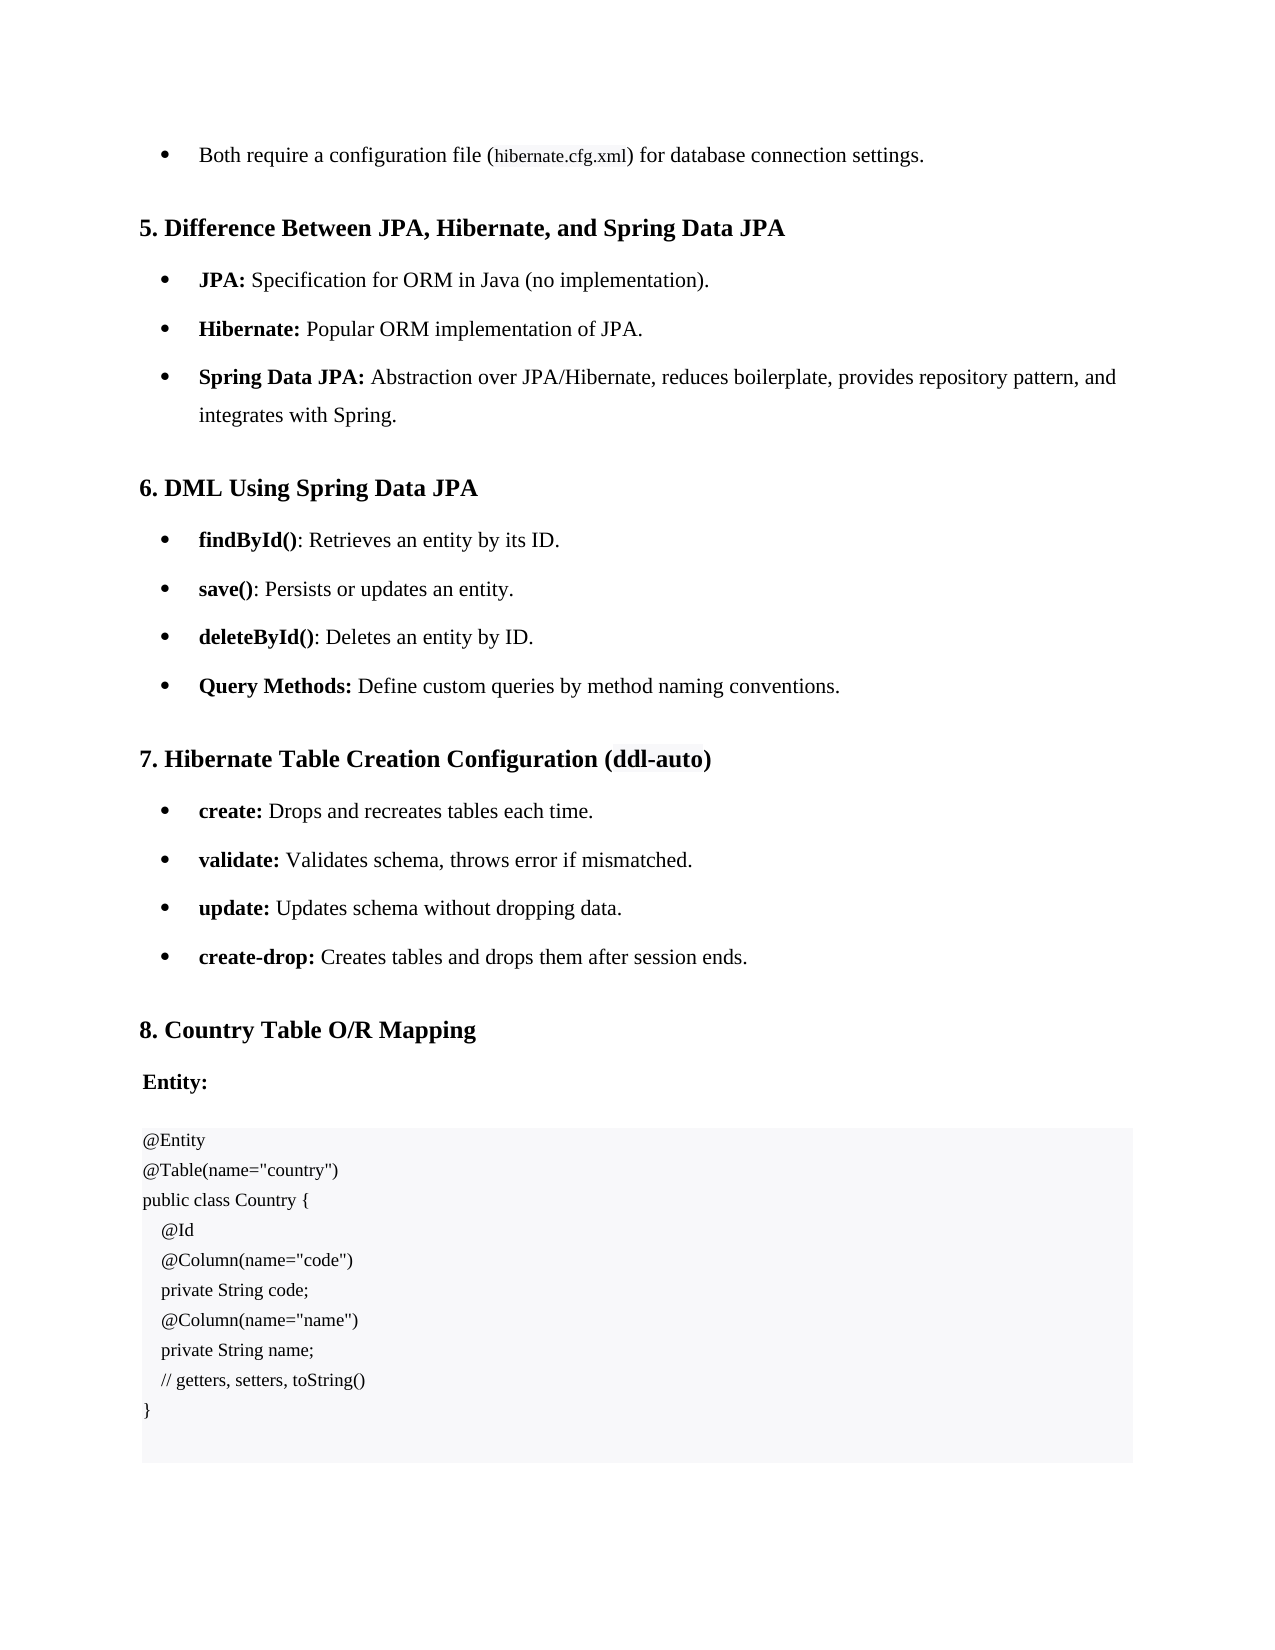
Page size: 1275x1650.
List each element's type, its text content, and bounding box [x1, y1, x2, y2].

text 7. Hibernate Table Creation Configuration (ddl-auto) [703, 744, 1133, 772]
list Query Methods: Define custom queries by method naming conventions. [161, 673, 1133, 698]
list Hibernate: Popular ORM implementation of JPA. [161, 316, 1133, 341]
list deleteById(): Deletes an entity by ID. [161, 624, 1133, 649]
text 5. Difference Between JPA, Hibernate, and Spring Data JPA [139, 213, 1133, 242]
list JPA: Specification for ORM in Java (no implementation). [161, 267, 1133, 292]
text @Entity @Table(name="country") public class Country { @Id @Column(name="code") private String code; @Column(name="name") private String name; // getters, setters, toString() } [142, 1128, 1133, 1463]
text 8. Country Table O/R Mapping [139, 1015, 1133, 1043]
text 7. Hibernate Table Creation Configuration (ddl-auto) [139, 744, 613, 772]
list findById(): Retrieves an entity by its ID. [161, 527, 1133, 552]
list Spring Data JPA: Abstraction over JPA/Hibernate, reduces boilerplate, provides repository pattern, and integrates with Spring. [161, 364, 1133, 427]
list create: Drops and recreates tables each time. [161, 798, 1133, 823]
list validate: Validates schema, throws error if mismatched. [161, 847, 1133, 872]
list Both require a configuration file (hibernate.cfg.xml) for database connection settings. [161, 142, 1133, 167]
text Entity: [142, 1069, 1133, 1094]
list create-drop: Creates tables and drops them after session ends. [161, 944, 1133, 969]
list save(): Persists or updates an entity. [161, 576, 1133, 601]
text 6. DML Using Spring Data JPA [139, 473, 1133, 502]
list update: Updates schema without dropping data. [161, 895, 1133, 921]
